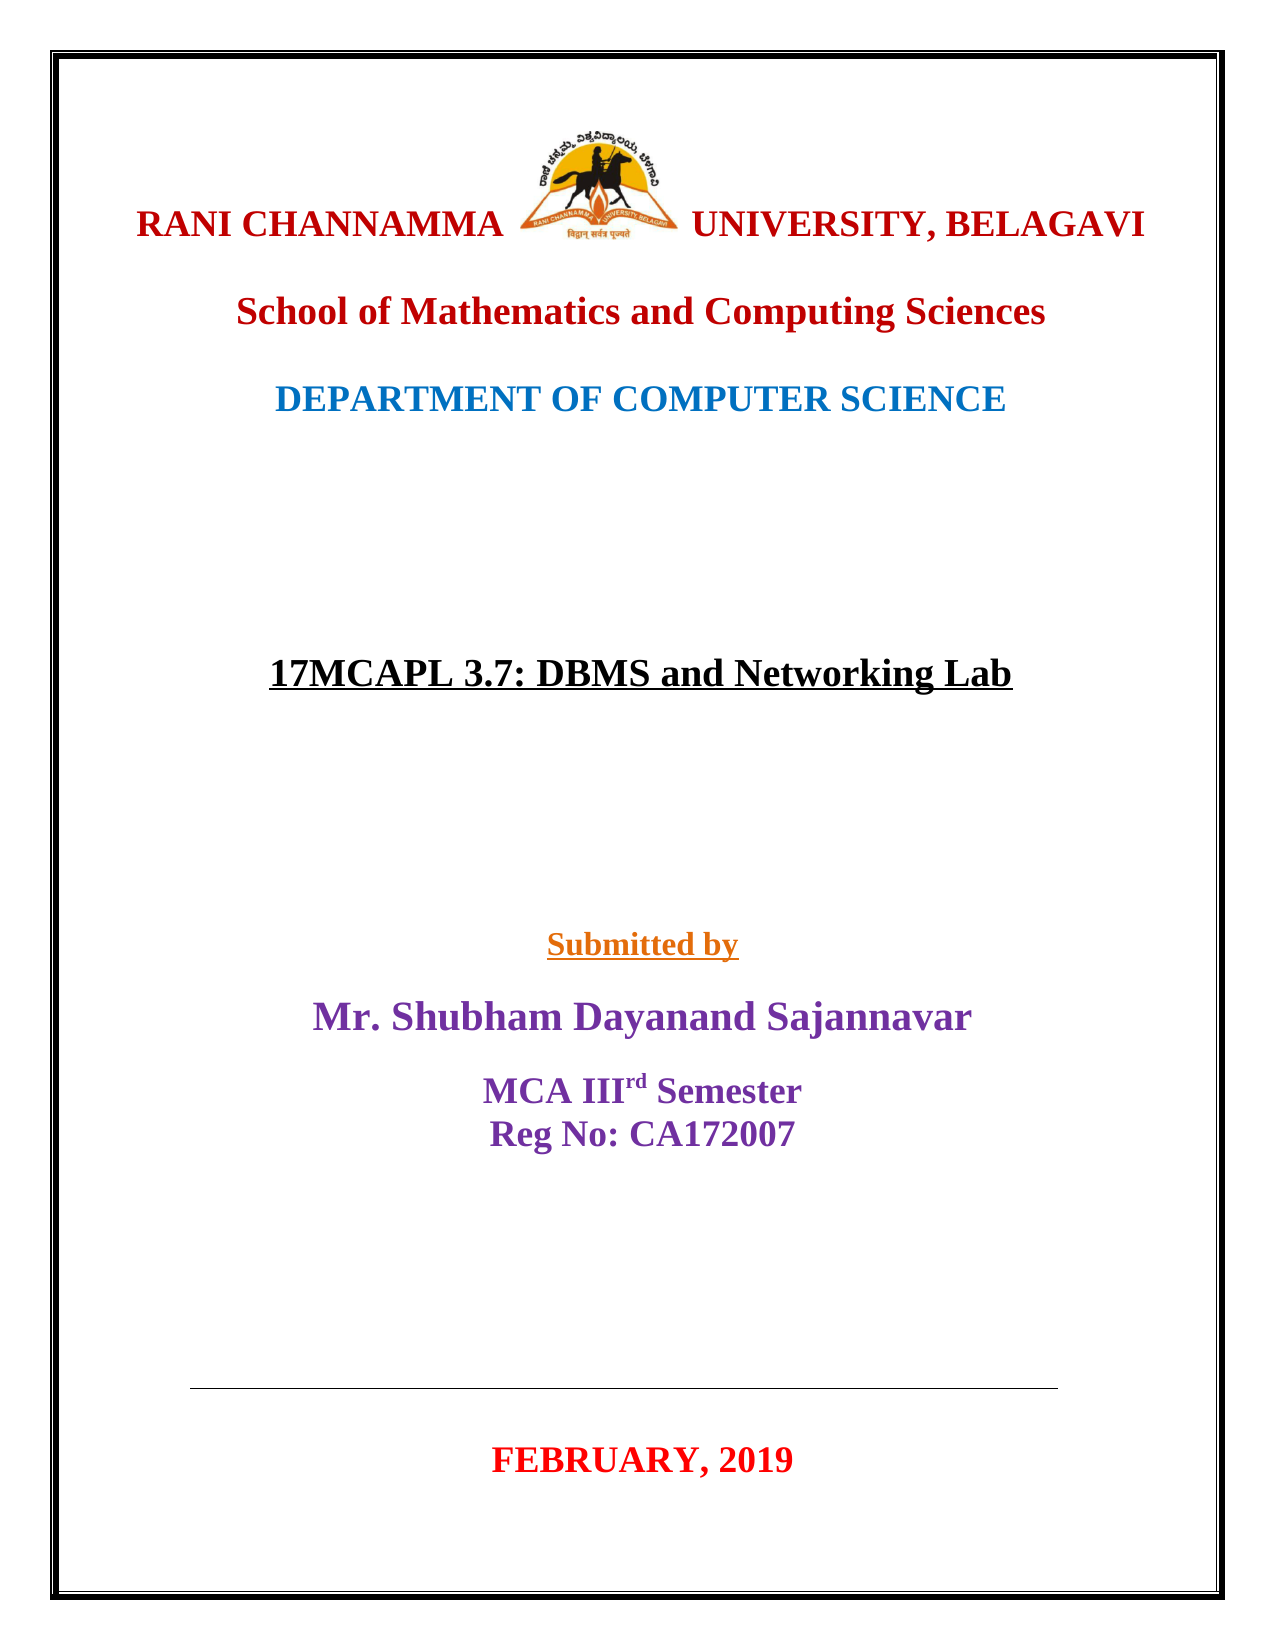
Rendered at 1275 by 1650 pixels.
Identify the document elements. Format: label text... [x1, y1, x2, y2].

picture [520, 131, 679, 249]
text FEBRUARY, 2019 [133, 1437, 1152, 1480]
text RANI CHANNAMMA UNIVERSITY, BELAGAVI [133, 201, 520, 244]
text Reg No: CA172007 [133, 1111, 1152, 1154]
text 17MCAPL 3.7: DBMS and Networking Lab [133, 649, 1149, 694]
text Mr. Shubham Dayanand Sajannavar [133, 992, 1152, 1039]
text DEPARTMENT OF COMPUTER SCIENCE [133, 376, 1149, 419]
text MCA IIIrd Semester [133, 1068, 1152, 1111]
text Submitted by [133, 924, 1152, 963]
text School of Mathematics and Computing Sciences [133, 287, 1149, 333]
text RANI CHANNAMMA UNIVERSITY, BELAGAVI [679, 201, 1149, 244]
